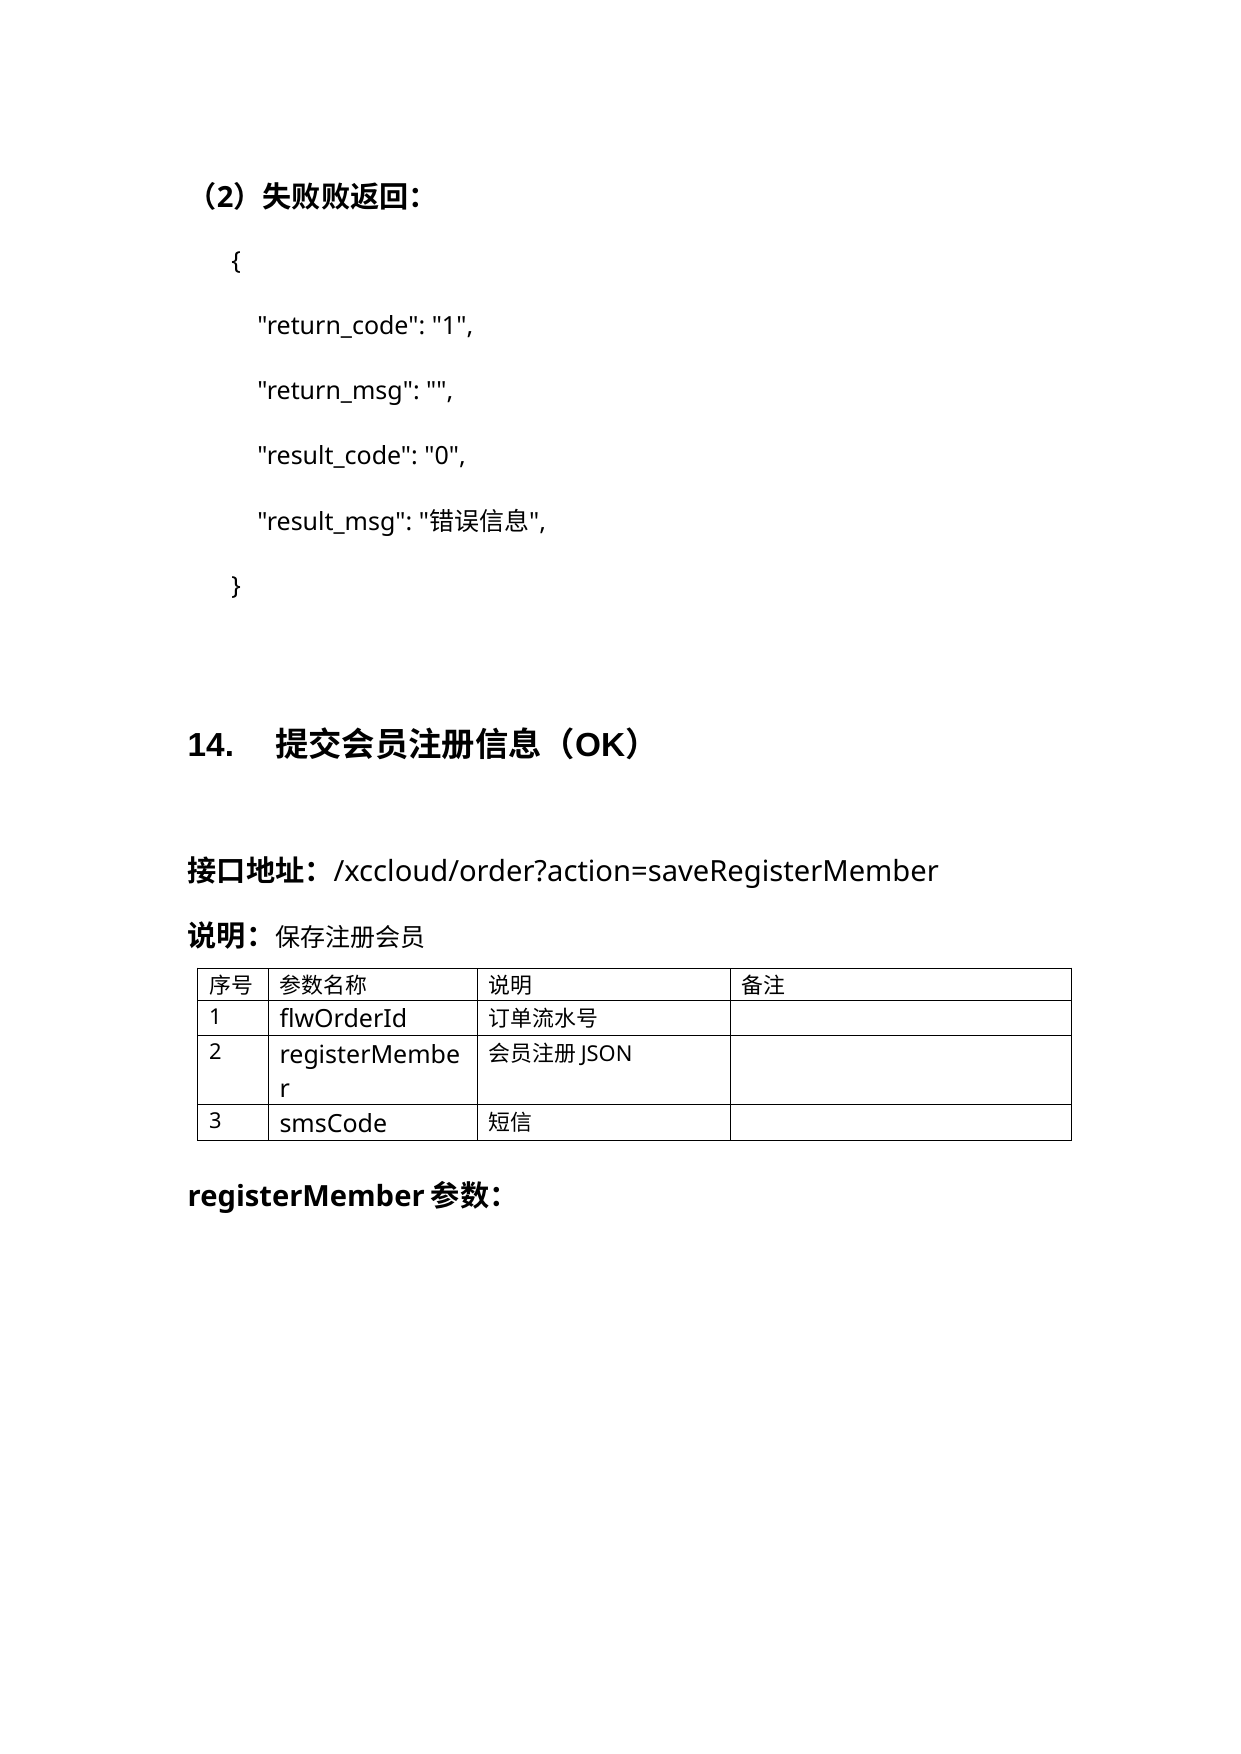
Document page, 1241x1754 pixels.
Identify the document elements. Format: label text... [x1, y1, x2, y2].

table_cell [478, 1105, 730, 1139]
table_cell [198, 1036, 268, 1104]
text "return_code": "1", [187, 292, 1053, 357]
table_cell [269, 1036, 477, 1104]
text "result_code": "0", [187, 422, 1053, 487]
subtitle 提交会员注册信息（OK） [187, 709, 1053, 774]
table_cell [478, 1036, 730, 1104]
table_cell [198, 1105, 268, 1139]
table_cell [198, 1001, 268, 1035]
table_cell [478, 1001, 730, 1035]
text { [187, 227, 1053, 292]
text 接口地址：/xccloud/order?action=saveRegisterMember [187, 836, 1053, 901]
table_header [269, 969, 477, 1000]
text 说明：保存注册会员 [187, 901, 1053, 966]
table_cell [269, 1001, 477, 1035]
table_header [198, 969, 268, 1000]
text "result_msg": "错误信息", [187, 487, 1053, 552]
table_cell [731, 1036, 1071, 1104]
text } [187, 552, 1053, 617]
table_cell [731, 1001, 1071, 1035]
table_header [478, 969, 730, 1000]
text "return_msg": "", [187, 357, 1053, 422]
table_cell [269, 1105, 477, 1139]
list 失败败返回： [187, 162, 1053, 227]
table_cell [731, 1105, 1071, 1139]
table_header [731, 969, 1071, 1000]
text registerMember参数： [187, 1161, 1053, 1226]
